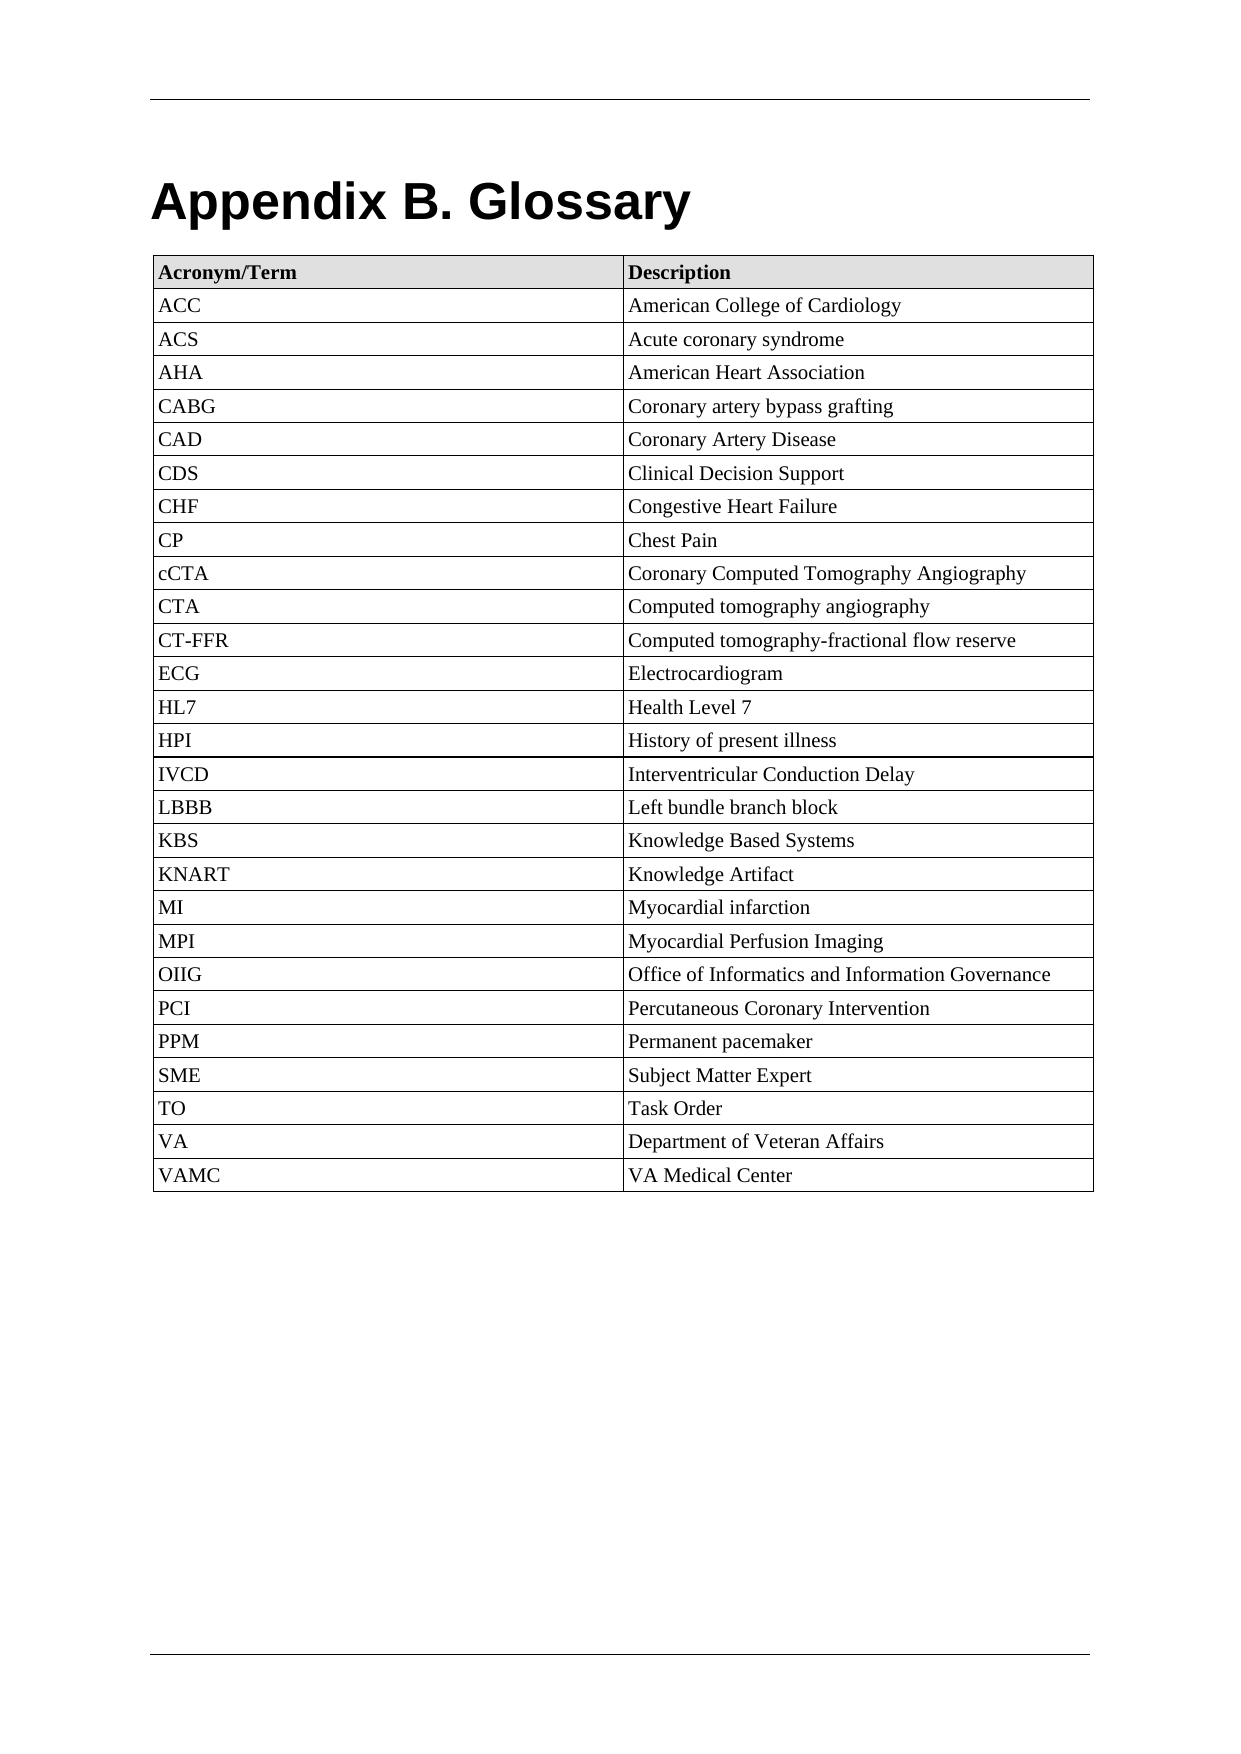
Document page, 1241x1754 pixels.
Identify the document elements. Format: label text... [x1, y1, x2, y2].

table_cell Health Level 7 [624, 691, 1093, 723]
table_cell ACC [154, 289, 623, 322]
table_cell ACS [154, 323, 623, 355]
table_cell VA Medical Center [624, 1159, 1093, 1191]
table_cell OIIG [154, 958, 623, 990]
table_cell Myocardial Perfusion Imaging [624, 925, 1093, 957]
table_cell Permanent pacemaker [624, 1025, 1093, 1057]
table_cell Task Order [624, 1092, 1093, 1124]
table_cell Chest Pain [624, 523, 1093, 556]
table_cell Acute coronary syndrome [624, 323, 1093, 355]
table_cell Coronary Artery Disease [624, 423, 1093, 455]
table_cell Congestive Heart Failure [624, 490, 1093, 522]
table_cell Percutaneous Coronary Intervention [624, 991, 1093, 1024]
table_cell Subject Matter Expert [624, 1058, 1093, 1091]
table_cell CP [154, 523, 623, 556]
table_cell HL7 [154, 691, 623, 723]
table_cell ECG [154, 657, 623, 689]
table_cell MPI [154, 925, 623, 957]
table_cell Myocardial infarction [624, 891, 1093, 923]
table_cell American Heart Association [624, 356, 1093, 388]
table_cell CDS [154, 456, 623, 489]
table_cell LBBB [154, 791, 623, 823]
table_cell Computed tomography angiography [624, 590, 1093, 623]
table_cell Clinical Decision Support [624, 456, 1093, 489]
table_header Acronym/Term [154, 256, 623, 288]
table_cell SME [154, 1058, 623, 1091]
table_cell VA [154, 1125, 623, 1158]
table_cell Computed tomography-fractional flow reserve [624, 624, 1093, 656]
table_cell CABG [154, 390, 623, 422]
table_header Description [624, 256, 1093, 288]
table_cell Office of Informatics and Information Governance [624, 958, 1093, 990]
table_cell IVCD [154, 758, 623, 790]
table_cell Department of Veteran Affairs [624, 1125, 1093, 1158]
table_cell Coronary artery bypass grafting [624, 390, 1093, 422]
table_cell HPI [154, 724, 623, 756]
table_cell PPM [154, 1025, 623, 1057]
text Appendix B. Glossary [150, 171, 1090, 231]
table_cell TO [154, 1092, 623, 1124]
table_cell AHA [154, 356, 623, 388]
table_cell CAD [154, 423, 623, 455]
table_cell cCTA [154, 557, 623, 589]
table_cell Knowledge Based Systems [624, 824, 1093, 857]
table_cell Left bundle branch block [624, 791, 1093, 823]
table_cell KBS [154, 824, 623, 857]
table_cell MI [154, 891, 623, 923]
table_cell Knowledge Artifact [624, 858, 1093, 890]
table_cell CHF [154, 490, 623, 522]
table_cell Interventricular Conduction Delay [624, 758, 1093, 790]
table_cell American College of Cardiology [624, 289, 1093, 322]
table_cell Coronary Computed Tomography Angiography [624, 557, 1093, 589]
table_cell Electrocardiogram [624, 657, 1093, 689]
table_cell KNART [154, 858, 623, 890]
table_cell CT-FFR [154, 624, 623, 656]
table_cell CTA [154, 590, 623, 623]
table_cell History of present illness [624, 724, 1093, 756]
table_cell VAMC [154, 1159, 623, 1191]
table_cell PCI [154, 991, 623, 1024]
